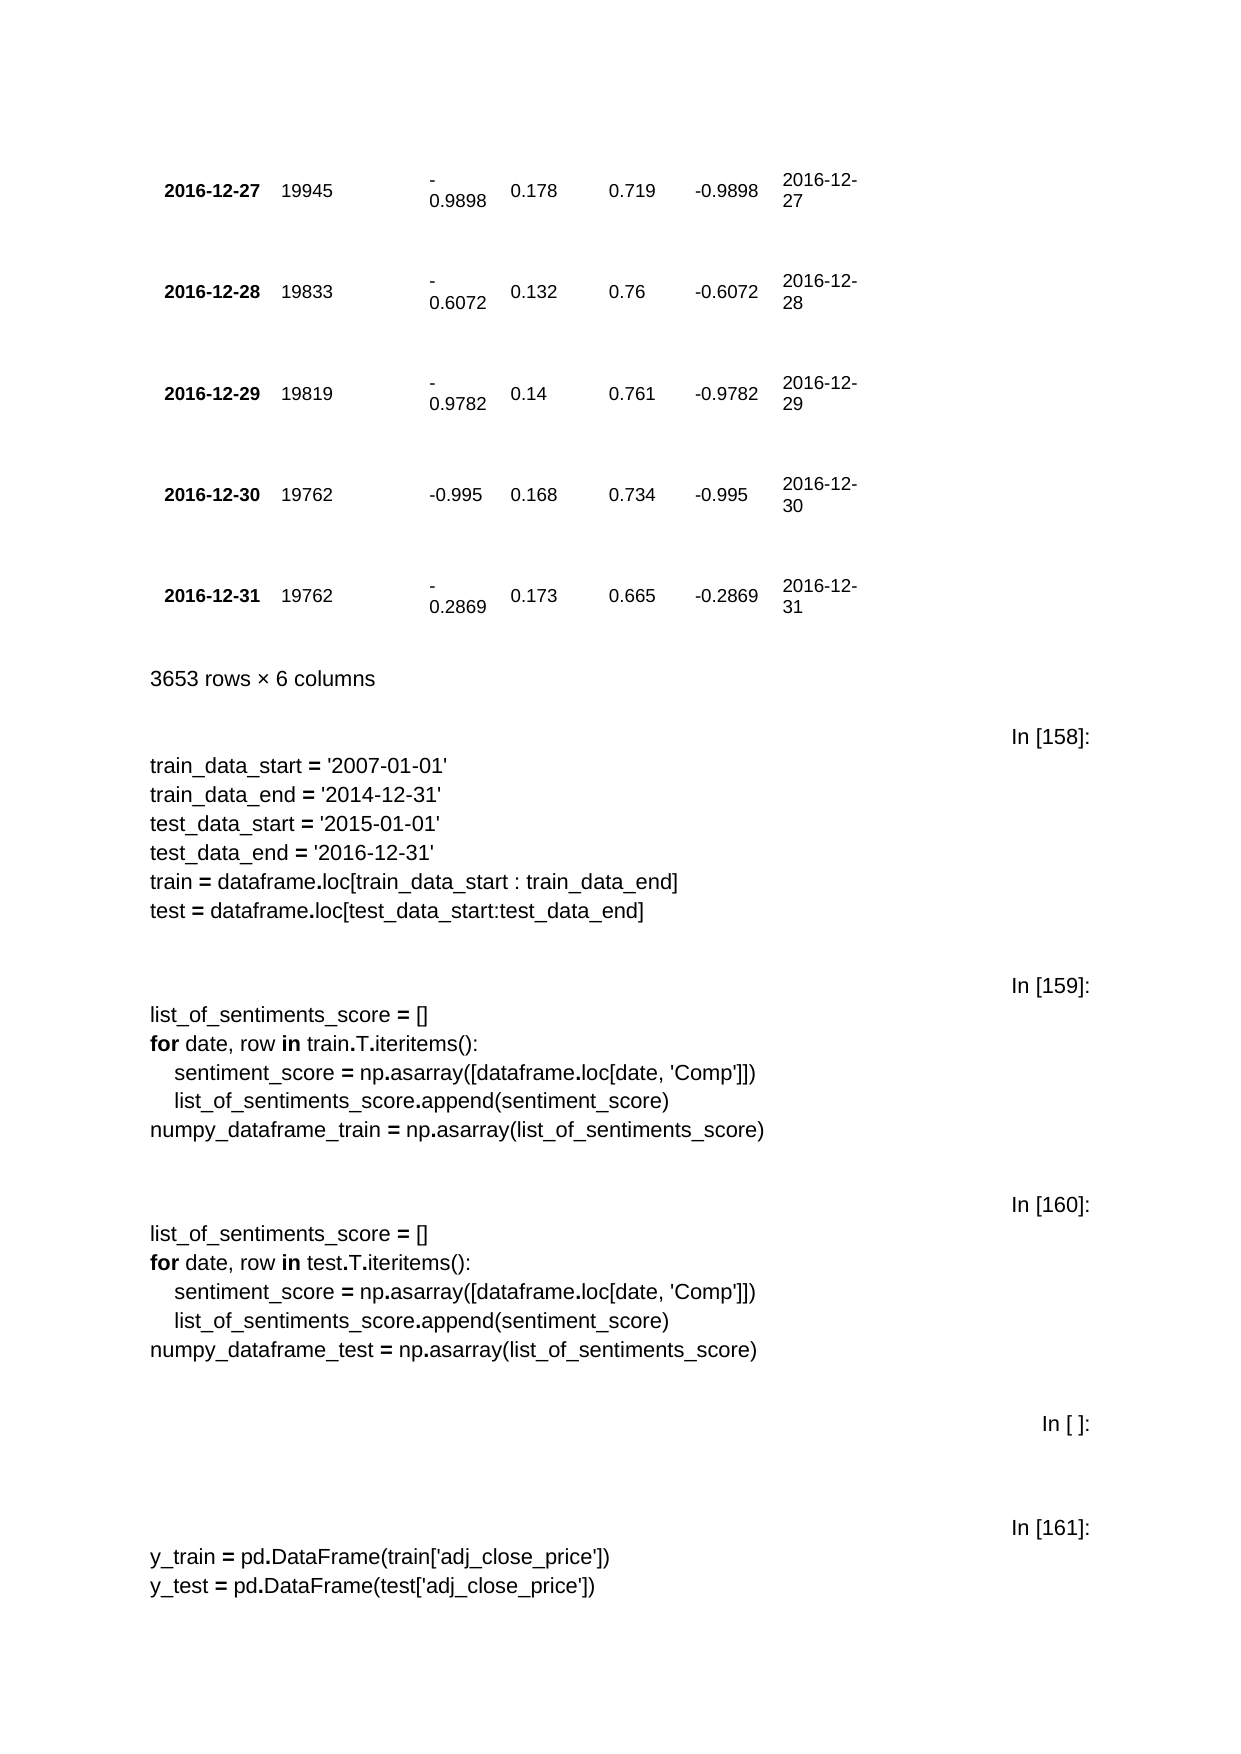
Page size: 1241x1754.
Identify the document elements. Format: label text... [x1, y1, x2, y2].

text train_data_end = '2014-12-31' [150, 782, 1090, 807]
text numpy_dataframe_test = np.asarray(list_of_sentiments_score) [150, 1337, 1090, 1362]
text list_of_sentiments_score = [] [150, 1001, 1090, 1027]
text numpy_dataframe_train = np.asarray(list_of_sentiments_score) [150, 1117, 1090, 1142]
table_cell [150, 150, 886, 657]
text In [161]: [150, 1515, 1090, 1540]
text In [158]: [150, 724, 1090, 749]
text list_of_sentiments_score = [] [150, 1221, 1090, 1246]
text y_test = pd.DataFrame(test['adj_close_price']) [150, 1573, 1090, 1598]
text In [160]: [150, 1192, 1090, 1217]
text y_train = pd.DataFrame(train['adj_close_price']) [150, 1544, 1090, 1569]
text In [159]: [150, 972, 1090, 998]
text train_data_start = '2007-01-01' [150, 753, 1090, 778]
text for date, row in train.T.iteritems(): [150, 1030, 1090, 1056]
text list_of_sentiments_score.append(sentiment_score) [150, 1308, 1090, 1333]
text for date, row in test.T.iteritems(): [150, 1250, 1090, 1275]
text In [ ]: [150, 1411, 1090, 1436]
text list_of_sentiments_score.append(sentiment_score) [150, 1088, 1090, 1113]
text train = dataframe.loc[train_data_start : train_data_end] [150, 869, 1090, 894]
text test_data_end = '2016-12-31' [150, 840, 1090, 865]
text sentiment_score = np.asarray([dataframe.loc[date, 'Comp']]) [150, 1279, 1090, 1304]
text test_data_start = '2015-01-01' [150, 811, 1090, 836]
text test = dataframe.loc[test_data_start:test_data_end] [150, 898, 1090, 923]
text 3653 rows × 6 columns [150, 666, 1090, 691]
text sentiment_score = np.asarray([dataframe.loc[date, 'Comp']]) [150, 1059, 1090, 1084]
